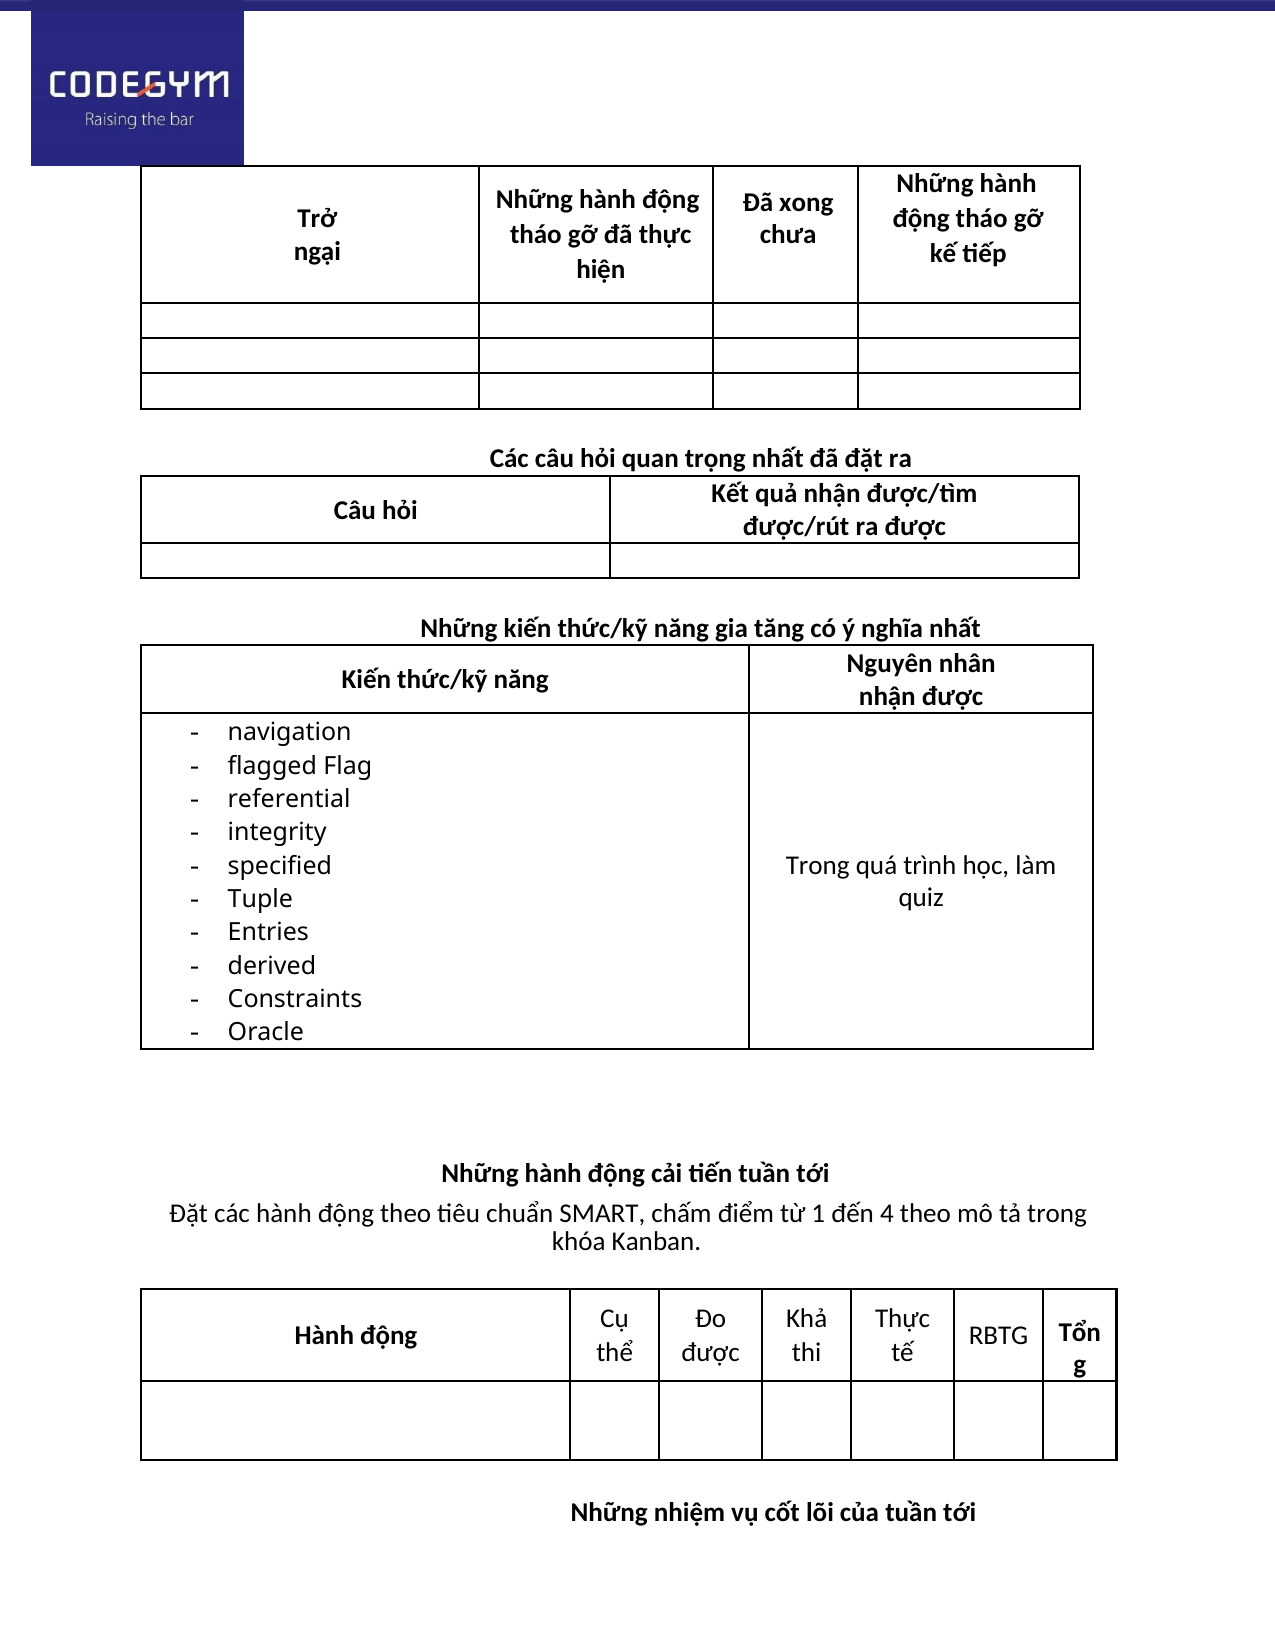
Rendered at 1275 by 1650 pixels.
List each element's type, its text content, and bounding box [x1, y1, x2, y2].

table_header RBTG [955, 1290, 1042, 1380]
table_cell [142, 304, 478, 337]
table_cell [480, 339, 712, 372]
table_header Những hành động tháo gỡ kế tiếp [859, 167, 1079, 302]
table_header Cụ thể [571, 1290, 658, 1380]
table_cell [660, 1382, 761, 1459]
table_header Kiến thức/kỹ năng [142, 646, 748, 712]
table_cell Trong quá trình học, làm quiz [750, 714, 1092, 1047]
picture [0, 0, 1275, 166]
table_header Đã xong chưa [714, 167, 857, 302]
table_cell [859, 339, 1079, 372]
table_cell [142, 1382, 569, 1459]
table_cell [142, 544, 609, 577]
table_header Khả thi [763, 1290, 850, 1380]
table_header Nguyên nhân nhận được [750, 646, 1092, 712]
table_cell [571, 1382, 658, 1459]
table_cell [142, 339, 478, 372]
table_cell [611, 544, 1078, 577]
table_cell navigation flagged Flag referential integrity specified Tuple Entries derived Constraints Oracle [142, 714, 748, 1047]
table_header Kết quả nhận được/tìm được/rút ra được [611, 477, 1078, 542]
subtitle Những nhiệm vụ cốt lõi của tuần tới [270, 1495, 1131, 1528]
table_header Đo được [660, 1290, 761, 1380]
table_cell [955, 1382, 1042, 1459]
table_cell [480, 304, 712, 337]
table_cell [480, 374, 712, 407]
table_cell [142, 374, 478, 407]
table_cell [714, 304, 857, 337]
table_cell [859, 304, 1079, 337]
table_header Thực tế [852, 1290, 953, 1380]
table_header Những hành động tháo gỡ đã thực hiện [480, 167, 712, 302]
table_cell [1044, 1382, 1115, 1459]
text Đặt các hành động theo tiêu chuẩn SMART, chấm điểm từ 1 đến 4 theo mô tả trong khóa Kanban. [136, 1199, 1117, 1257]
table_cell [852, 1382, 953, 1459]
table_header Câu hỏi [142, 477, 609, 542]
table_header Tổng [1044, 1290, 1115, 1380]
table_cell [714, 374, 857, 407]
text Các câu hỏi quan trọng nhất đã đặt ra [270, 441, 1131, 474]
table_cell [714, 339, 857, 372]
table_cell [859, 374, 1079, 407]
table_header Trở ngại [142, 167, 478, 302]
table_header Hành động [142, 1290, 569, 1380]
text Những hành động cải tiến tuần tới [125, 1156, 1131, 1189]
table_cell [763, 1382, 850, 1459]
text Những kiến thức/kỹ năng gia tăng có ý nghĩa nhất [270, 611, 1131, 644]
